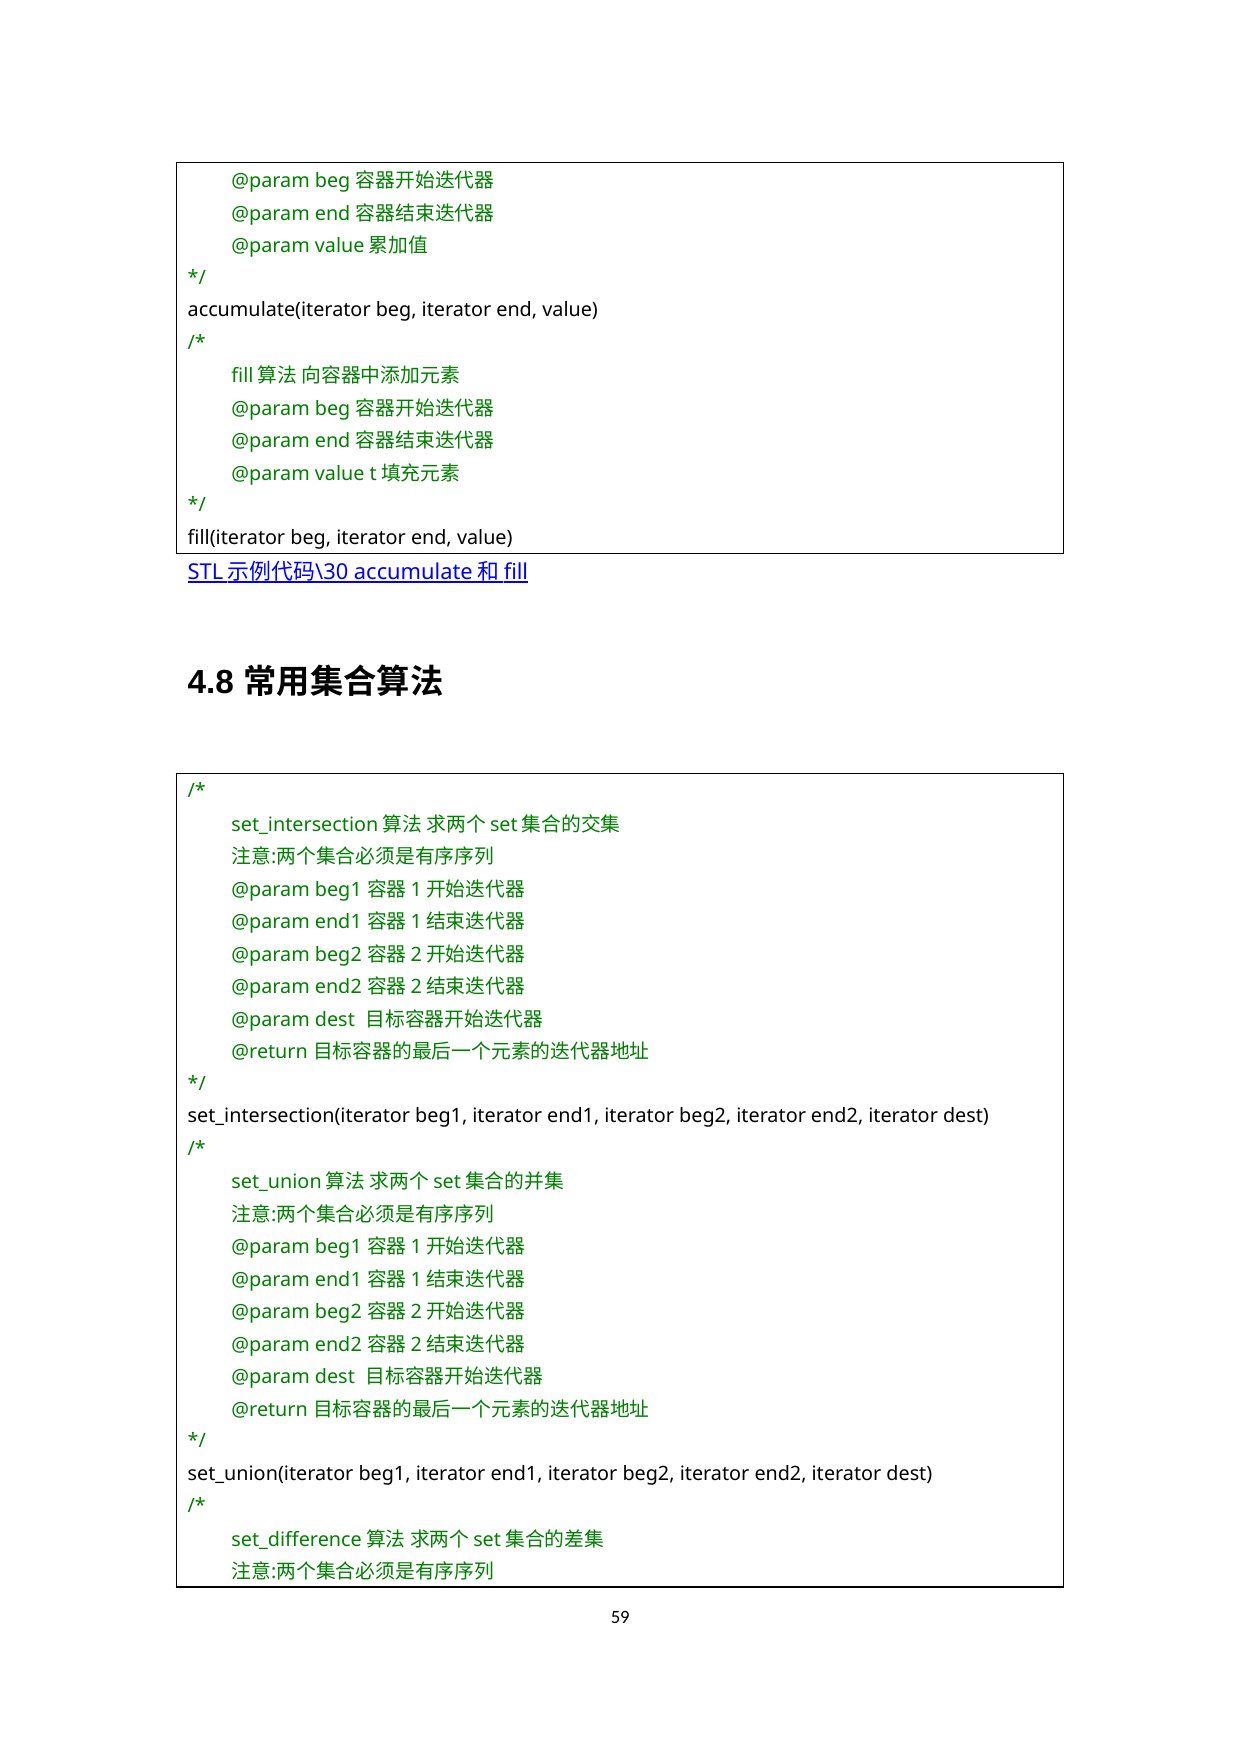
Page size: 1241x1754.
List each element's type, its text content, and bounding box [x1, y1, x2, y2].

text STL示例代码\30 accumulate和fill [187, 554, 1053, 587]
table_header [177, 774, 1063, 1586]
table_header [177, 163, 1063, 553]
subtitle 4.8 常用集合算法 [187, 646, 1053, 711]
